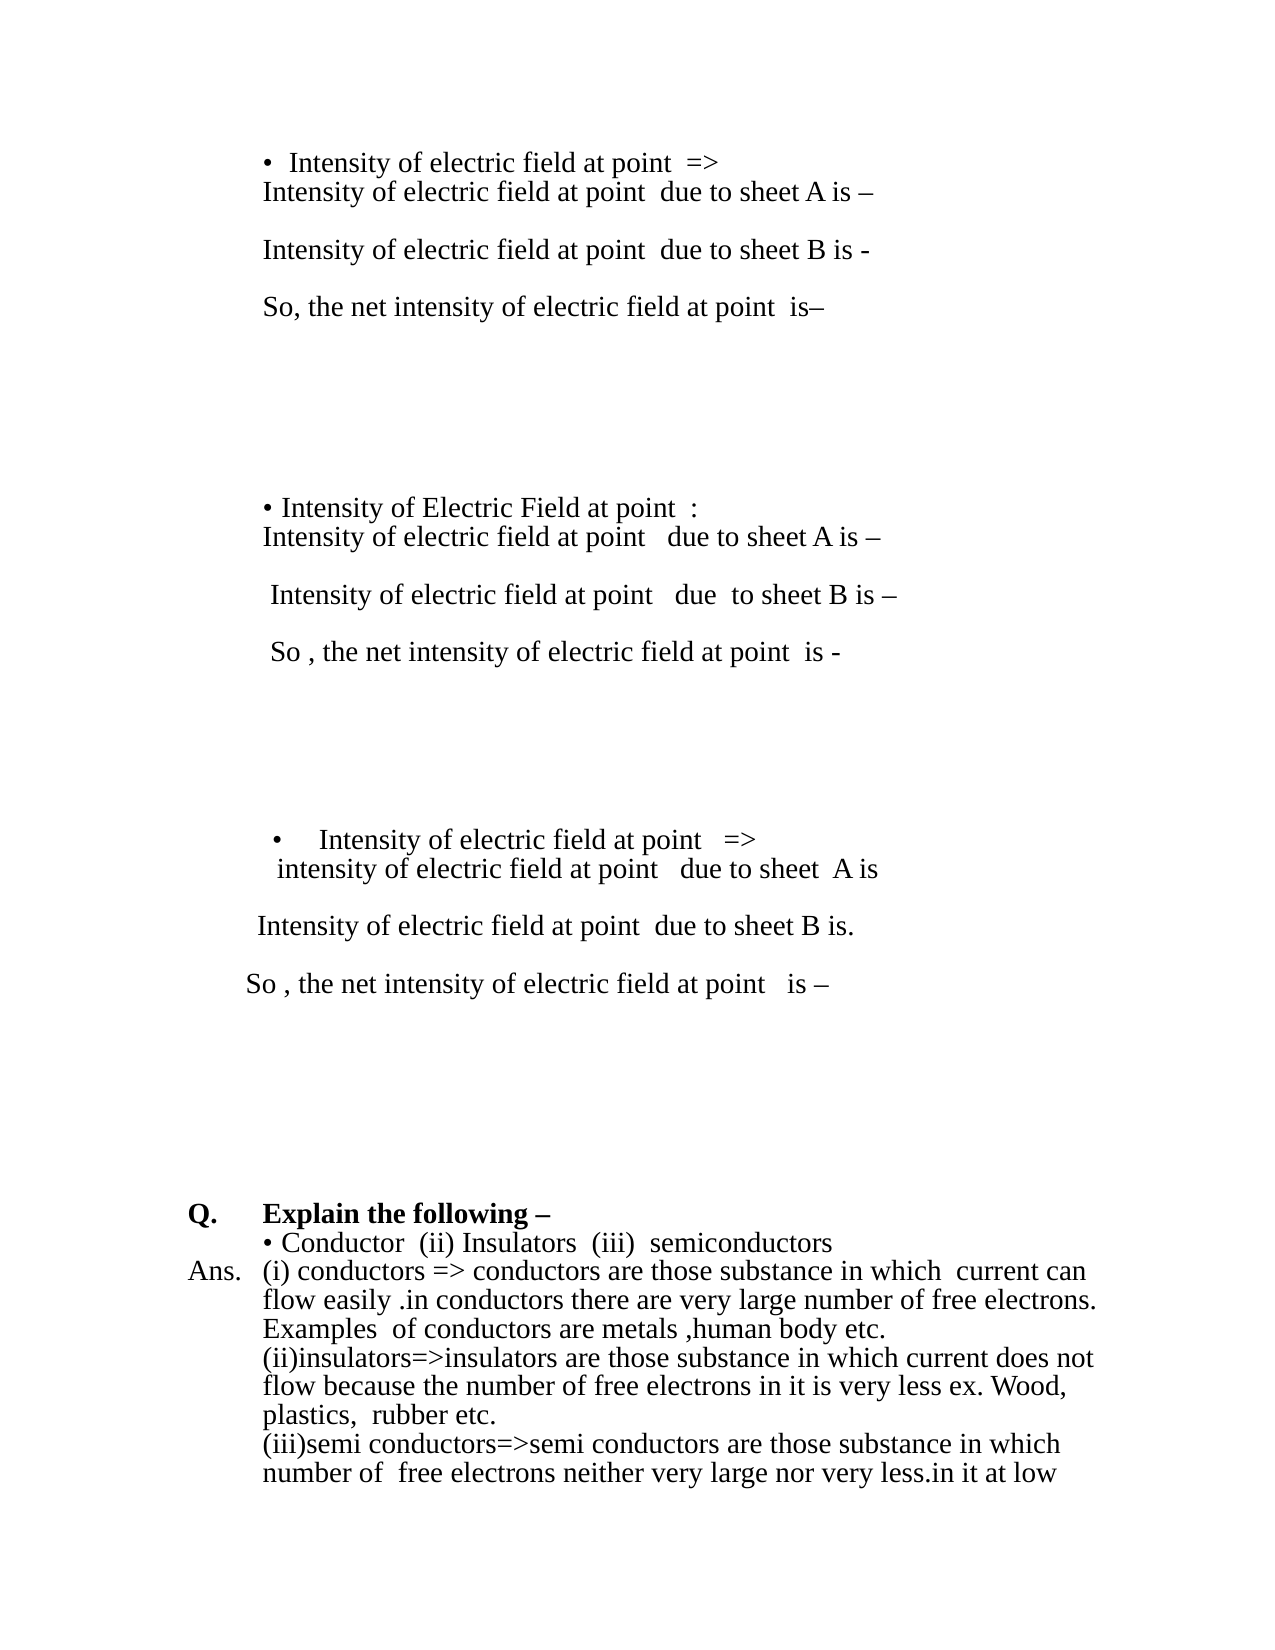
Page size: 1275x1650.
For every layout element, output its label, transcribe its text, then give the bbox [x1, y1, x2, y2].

text Intensity of electric field at point due to sheet B is – [262, 581, 1144, 610]
list Intensity of electric field at point => [233, 827, 1144, 855]
text So , the net intensity of electric field at point is - [262, 638, 1144, 667]
text Intensity of electric field at point due to sheet B is - [262, 236, 1144, 265]
text Intensity of electric field at point due to sheet B is. [187, 913, 1125, 942]
text So, the net intensity of electric field at point is– [262, 294, 1144, 322]
text (ii)insulators=>insulators are those substance in which current does not flow because the number of free electrons in it is very less ex. Wood, plastics, rubber etc. [187, 1344, 1144, 1430]
text So , the net intensity of electric field at point is – [150, 970, 1125, 999]
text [187, 1430, 1144, 1488]
text intensity of electric field at point due to sheet A is [233, 855, 1144, 884]
text Intensity of electric field at point due to sheet A is – [262, 524, 1144, 552]
text Q. Explain the following – [187, 1200, 1144, 1229]
text Intensity of electric field at point due to sheet A is – [262, 179, 1144, 207]
text Ans. (i) conductors => conductors are those substance in which current can flow easily .in conductors there are very large number of free electrons. Examples of conductors are metals ,human body etc. [187, 1258, 1144, 1344]
list Intensity of electric field at point => [262, 150, 1144, 179]
list Intensity of Electric Field at point : [262, 495, 1144, 524]
list Conductor (ii) Insulators (iii) semiconductors [262, 1229, 1144, 1258]
